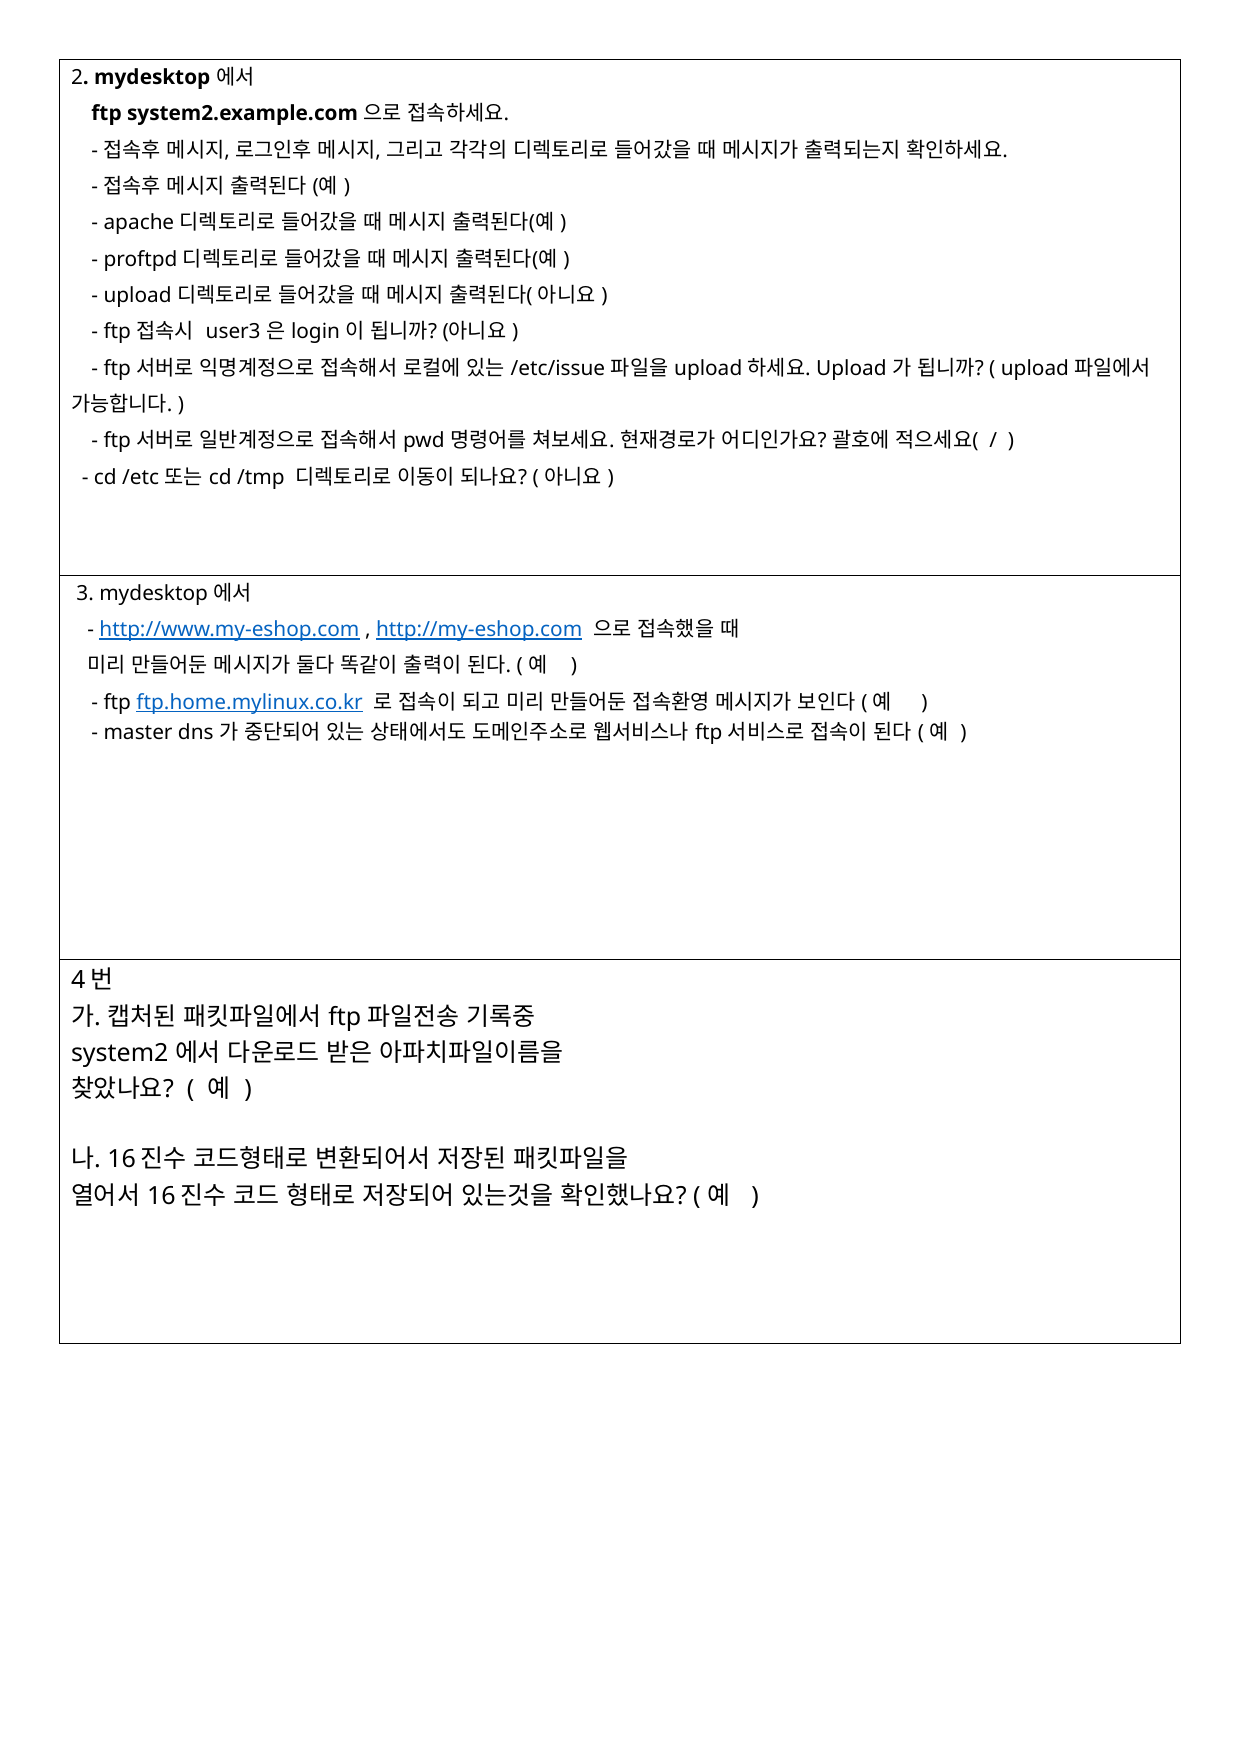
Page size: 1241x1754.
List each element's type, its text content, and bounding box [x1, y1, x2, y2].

table_cell 3. mydesktop 에서 - http://www.my-eshop.com , http://my-eshop.com 으로 접속했을 때 미리 만들어둔 메시지가 둘다 똑같이 출력이 된다. ( 예 ) - ftp ftp.home.mylinux.co.kr 로 접속이 되고 미리 만들어둔 접속환영 메시지가 보인다 ( 예 ) - master dns 가 중단되어 있는 상태에서도 도메인주소로 웹서비스나 ftp 서비스로 접속이 된다 ( 예 ) [60, 576, 1180, 959]
table_cell 2. mydesktop 에서 ftp system2.example.com 으로 접속하세요. - 접속후 메시지, 로그인후 메시지, 그리고 각각의 디렉토리로 들어갔을 때 메시지가 출력되는지 확인하세요. - 접속후 메시지 출력된다 (예 ) - apache 디렉토리로 들어갔을 때 메시지 출력된다(예 ) - proftpd 디렉토리로 들어갔을 때 메시지 출력된다(예 ) - upload 디렉토리로 들어갔을 때 메시지 출력된다( 아니요 ) - ftp 접속시 user3 은 login 이 됩니까? (아니요 ) - ftp 서버로 익명계정으로 접속해서 로컬에 있는 /etc/issue 파일을 upload 하세요. Upload 가 됩니까? ( upload 파일에서 가능합니다. ) - ftp 서버로 일반계정으로 접속해서 pwd 명령어를 쳐보세요. 현재경로가 어디인가요? 괄호에 적으세요( / ) - cd /etc 또는 cd /tmp 디렉토리로 이동이 되나요? ( 아니요 ) [60, 60, 1180, 575]
table_cell 4번 가. 캡처된 패킷파일에서 ftp 파일전송 기록중 system2 에서 다운로드 받은 아파치파일이름을 찾았나요? ( 예 ) 나. 16진수 코드형태로 변환되어서 저장된 패킷파일을 열어서 16진수 코드 형태로 저장되어 있는것을 확인했나요? ( 예 ) [60, 960, 1180, 1343]
